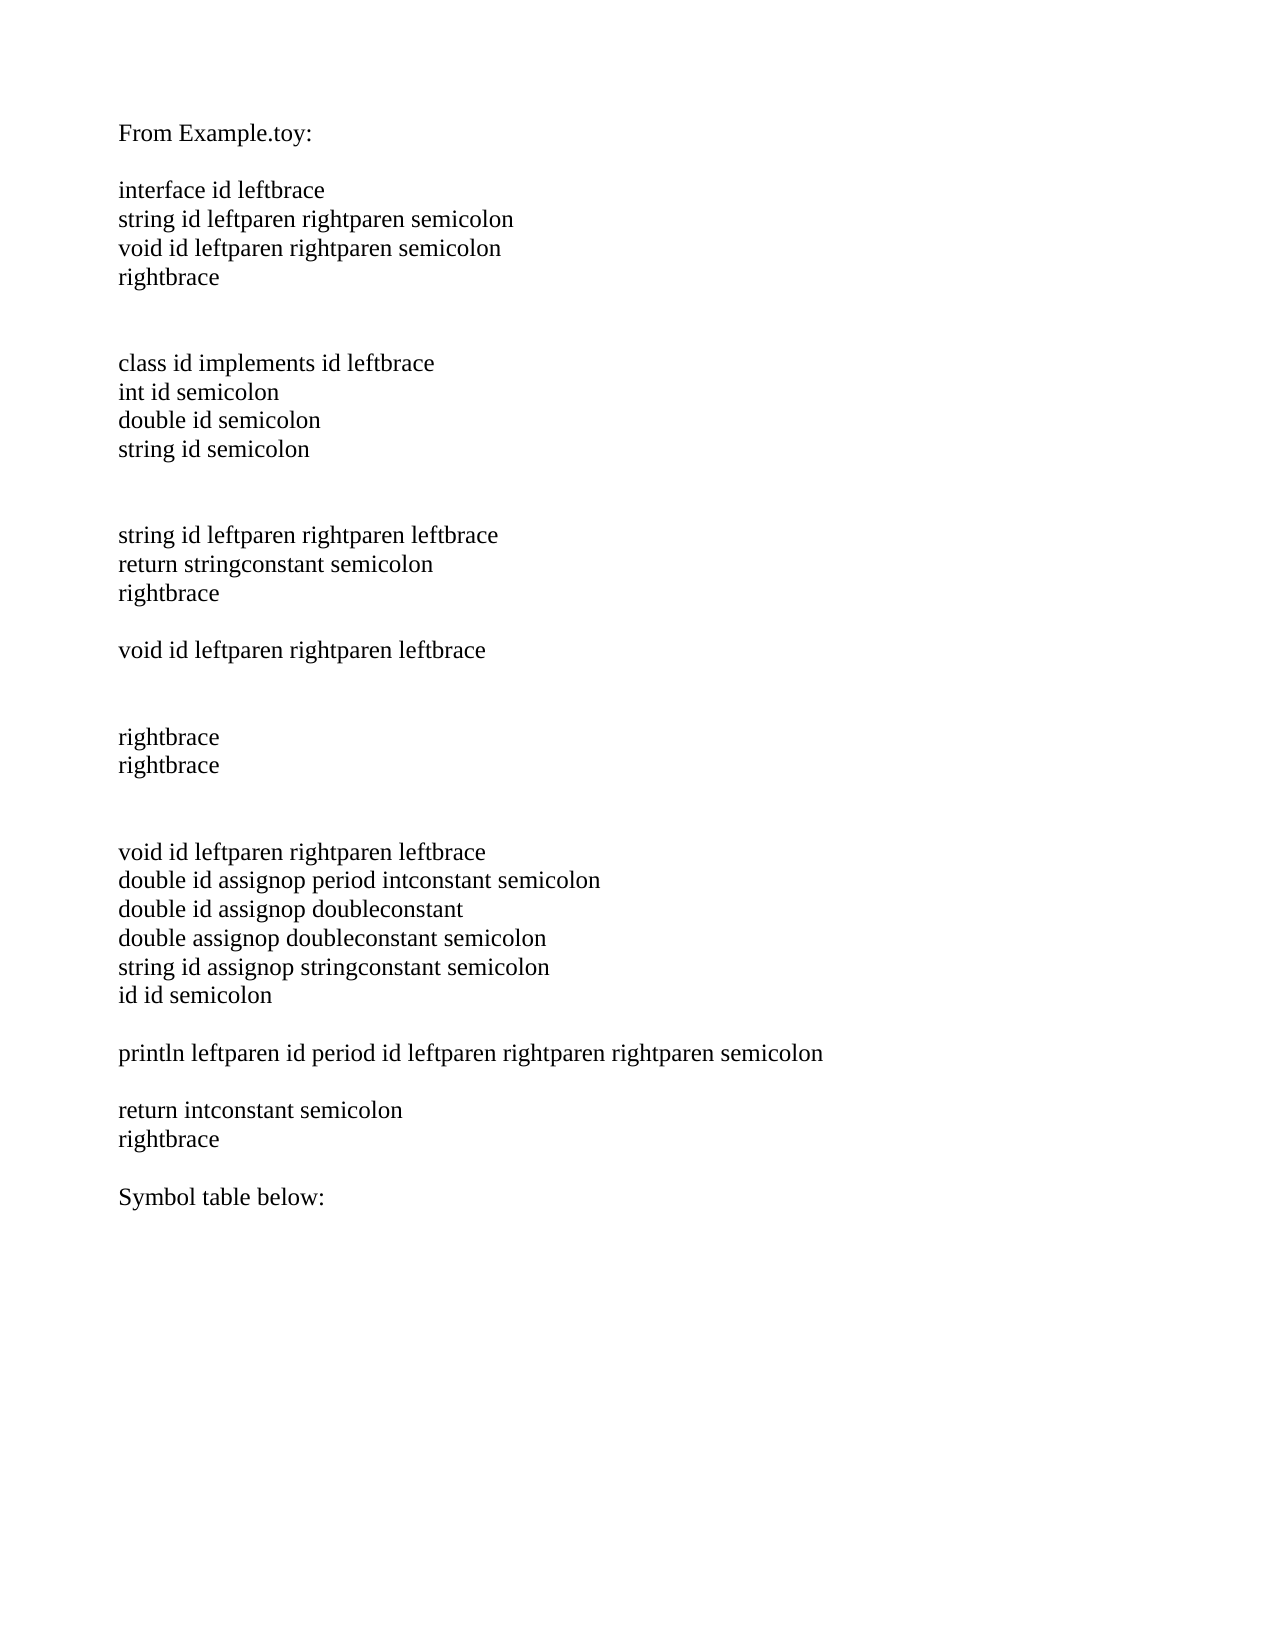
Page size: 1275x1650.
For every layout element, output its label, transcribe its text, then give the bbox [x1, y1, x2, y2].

text return stringconstant semicolon [118, 549, 1157, 578]
text string id semicolon [118, 434, 1157, 463]
text void id leftparen rightparen leftbrace [118, 837, 1157, 866]
text rightbrace [118, 262, 1157, 291]
text rightbrace [118, 722, 1157, 751]
text return intconstant semicolon [118, 1096, 1157, 1124]
text double id assignop period intconstant semicolon [118, 866, 1157, 894]
text void id leftparen rightparen semicolon [118, 233, 1157, 262]
text string id assignop stringconstant semicolon [118, 952, 1157, 981]
text string id leftparen rightparen leftbrace [118, 521, 1157, 549]
text double assignop doubleconstant semicolon [118, 923, 1157, 952]
text double id semicolon [118, 406, 1157, 434]
text double id assignop doubleconstant [118, 894, 1157, 923]
text rightbrace [118, 1124, 1157, 1153]
text void id leftparen rightparen leftbrace [118, 636, 1157, 664]
text id id semicolon [118, 981, 1157, 1009]
text rightbrace [118, 578, 1157, 607]
text From Example.toy: [118, 118, 1157, 147]
text string id leftparen rightparen semicolon [118, 204, 1157, 233]
text println leftparen id period id leftparen rightparen rightparen semicolon [118, 1038, 1157, 1067]
text class id implements id leftbrace [118, 348, 1157, 377]
text int id semicolon [118, 377, 1157, 406]
text Symbol table below: [118, 1182, 1157, 1211]
text interface id leftbrace [118, 176, 1157, 204]
text rightbrace [118, 751, 1157, 779]
